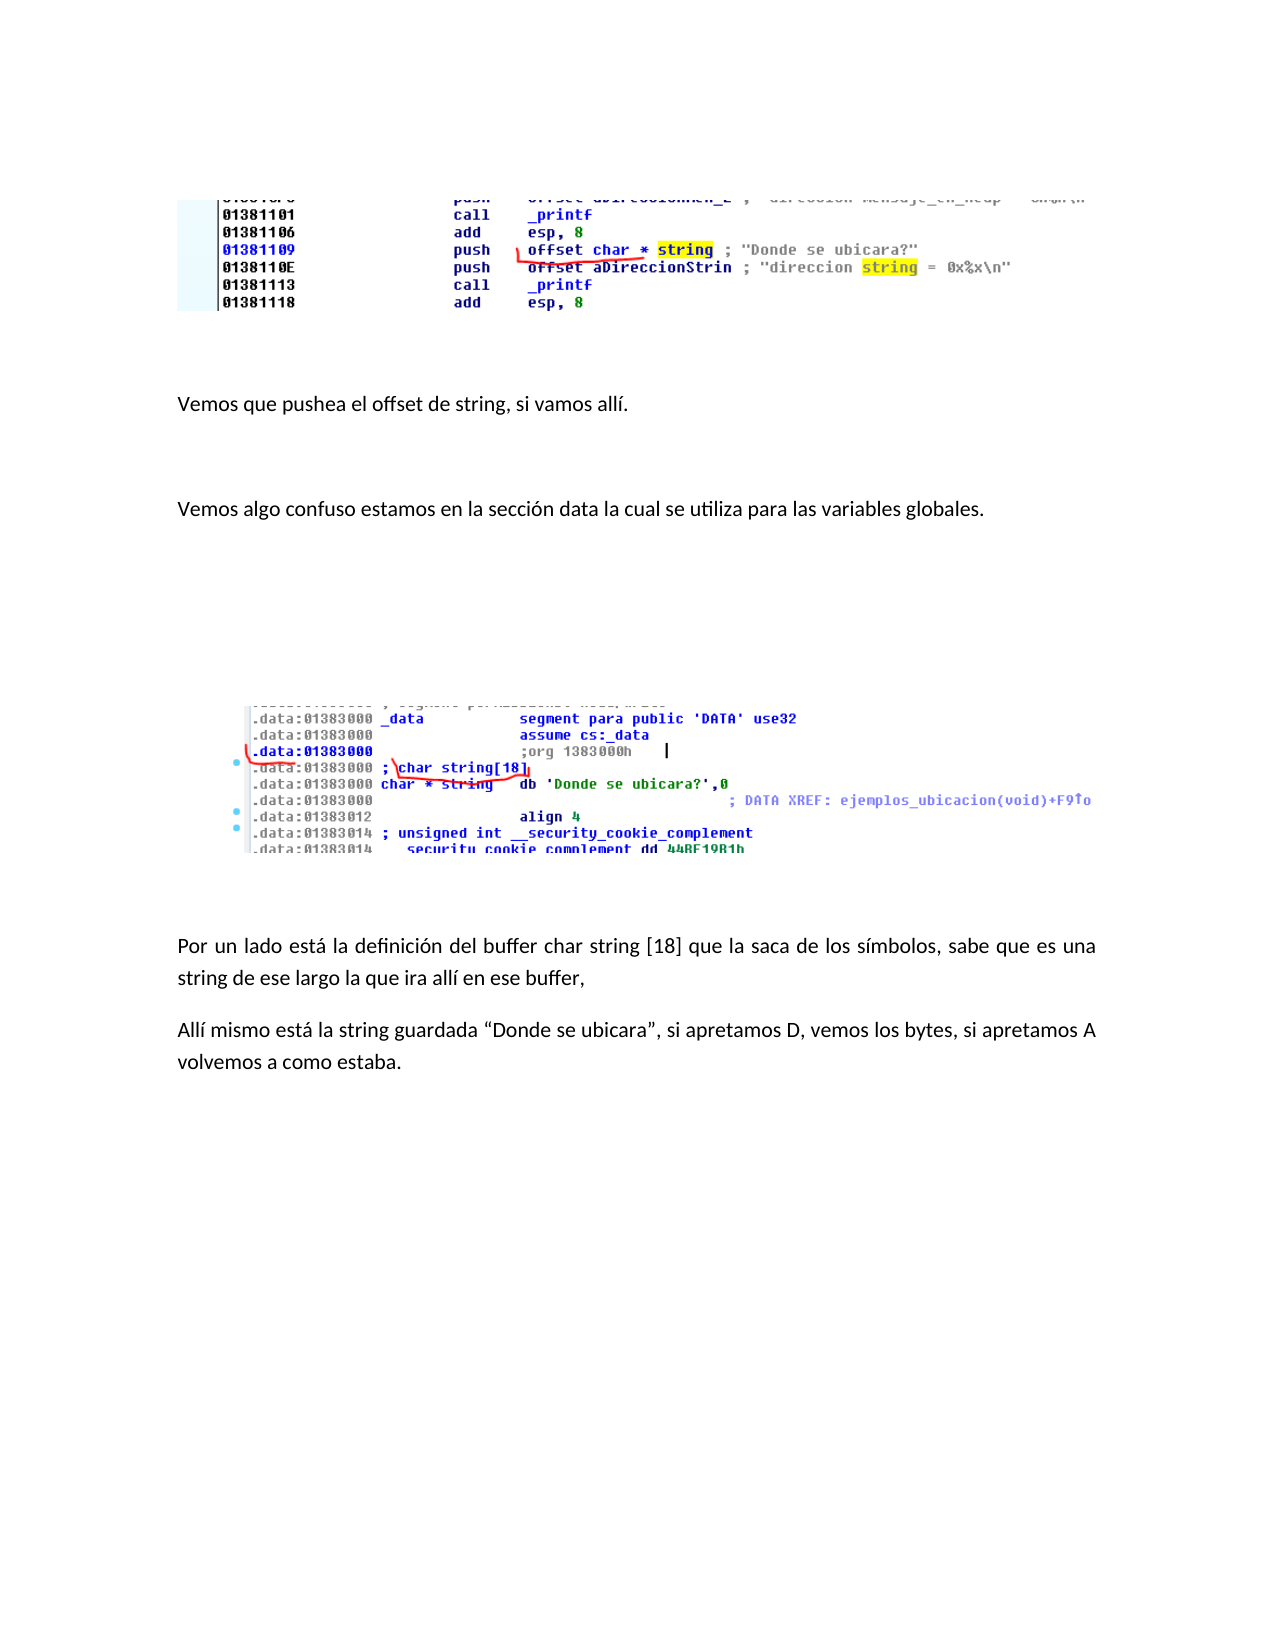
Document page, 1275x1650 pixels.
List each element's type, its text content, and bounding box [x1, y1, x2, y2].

text Allí mismo está la string guardada “Donde se ubicara”, si apretamos D, vemos los bytes, si apretamos A volvemos a como estaba. [177, 1017, 1098, 1075]
text Vemos algo confuso estamos en la sección data la cual se utiliza para las variables globales. [177, 495, 1098, 522]
picture [177, 200, 1098, 311]
picture [177, 706, 1098, 853]
text Vemos que pushea el offset de string, si vamos allí. [177, 390, 1098, 416]
text Por un lado está la definición del buffer char string [18] que la saca de los símbolos, sabe que es una string de ese largo la que ira allí en ese buffer, [177, 932, 1098, 990]
